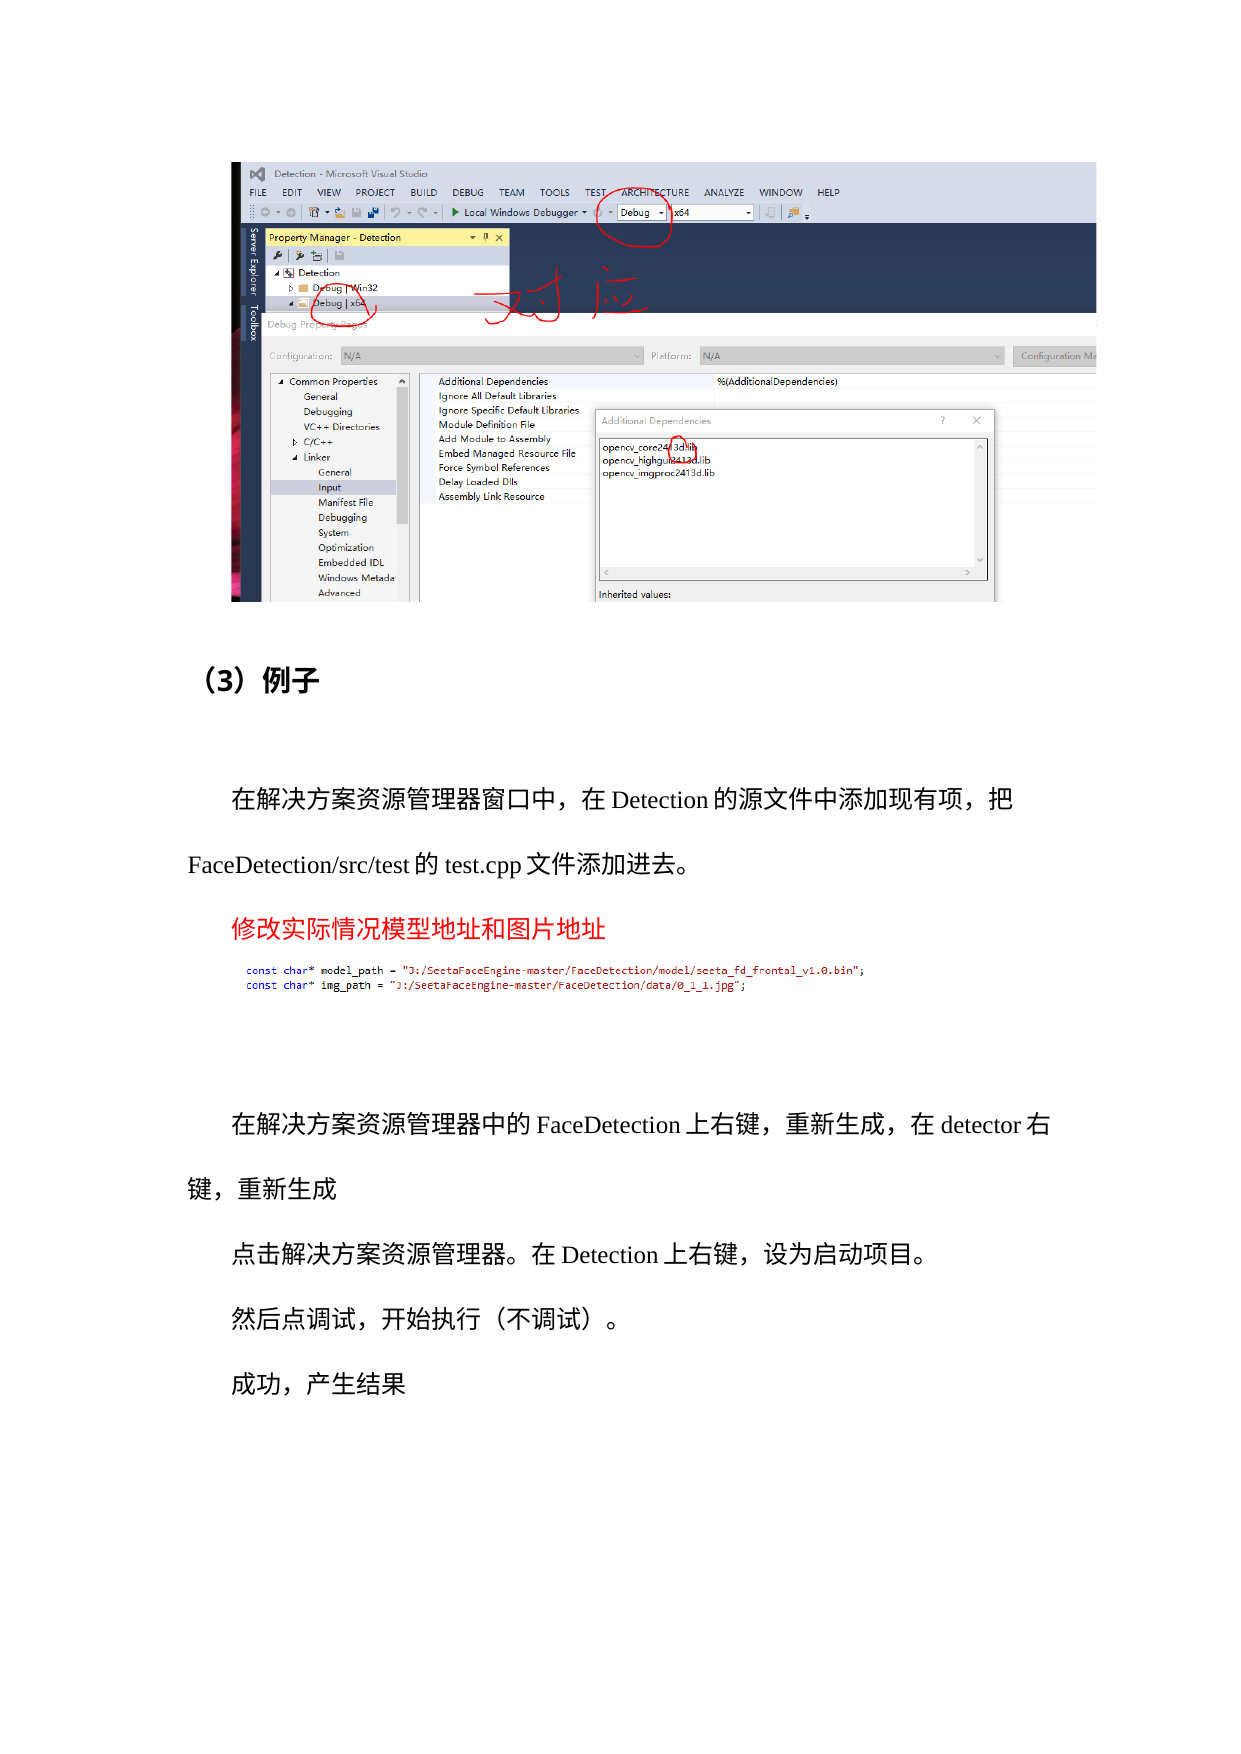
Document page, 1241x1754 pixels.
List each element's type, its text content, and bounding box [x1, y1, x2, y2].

text 修改实际情况模型地址和图片地址 [187, 895, 1053, 960]
text 然后点调试，开始执行（不调试）。 [187, 1285, 1053, 1350]
text 成功，产生结果 [187, 1350, 1053, 1415]
text 点击解决方案资源管理器。在Detection上右键，设为启动项目。 [187, 1220, 1053, 1285]
picture [231, 960, 1097, 995]
text 在解决方案资源管理器中的FaceDetection上右键，重新生成，在detector右键，重新生成 [187, 1090, 1053, 1220]
text 在解决方案资源管理器窗口中，在Detection的源文件中添加现有项，把FaceDetection/src/test的test.cpp文件添加进去。 [187, 765, 1053, 895]
picture [231, 162, 1097, 602]
subtitle （3）例子 [187, 646, 1053, 711]
